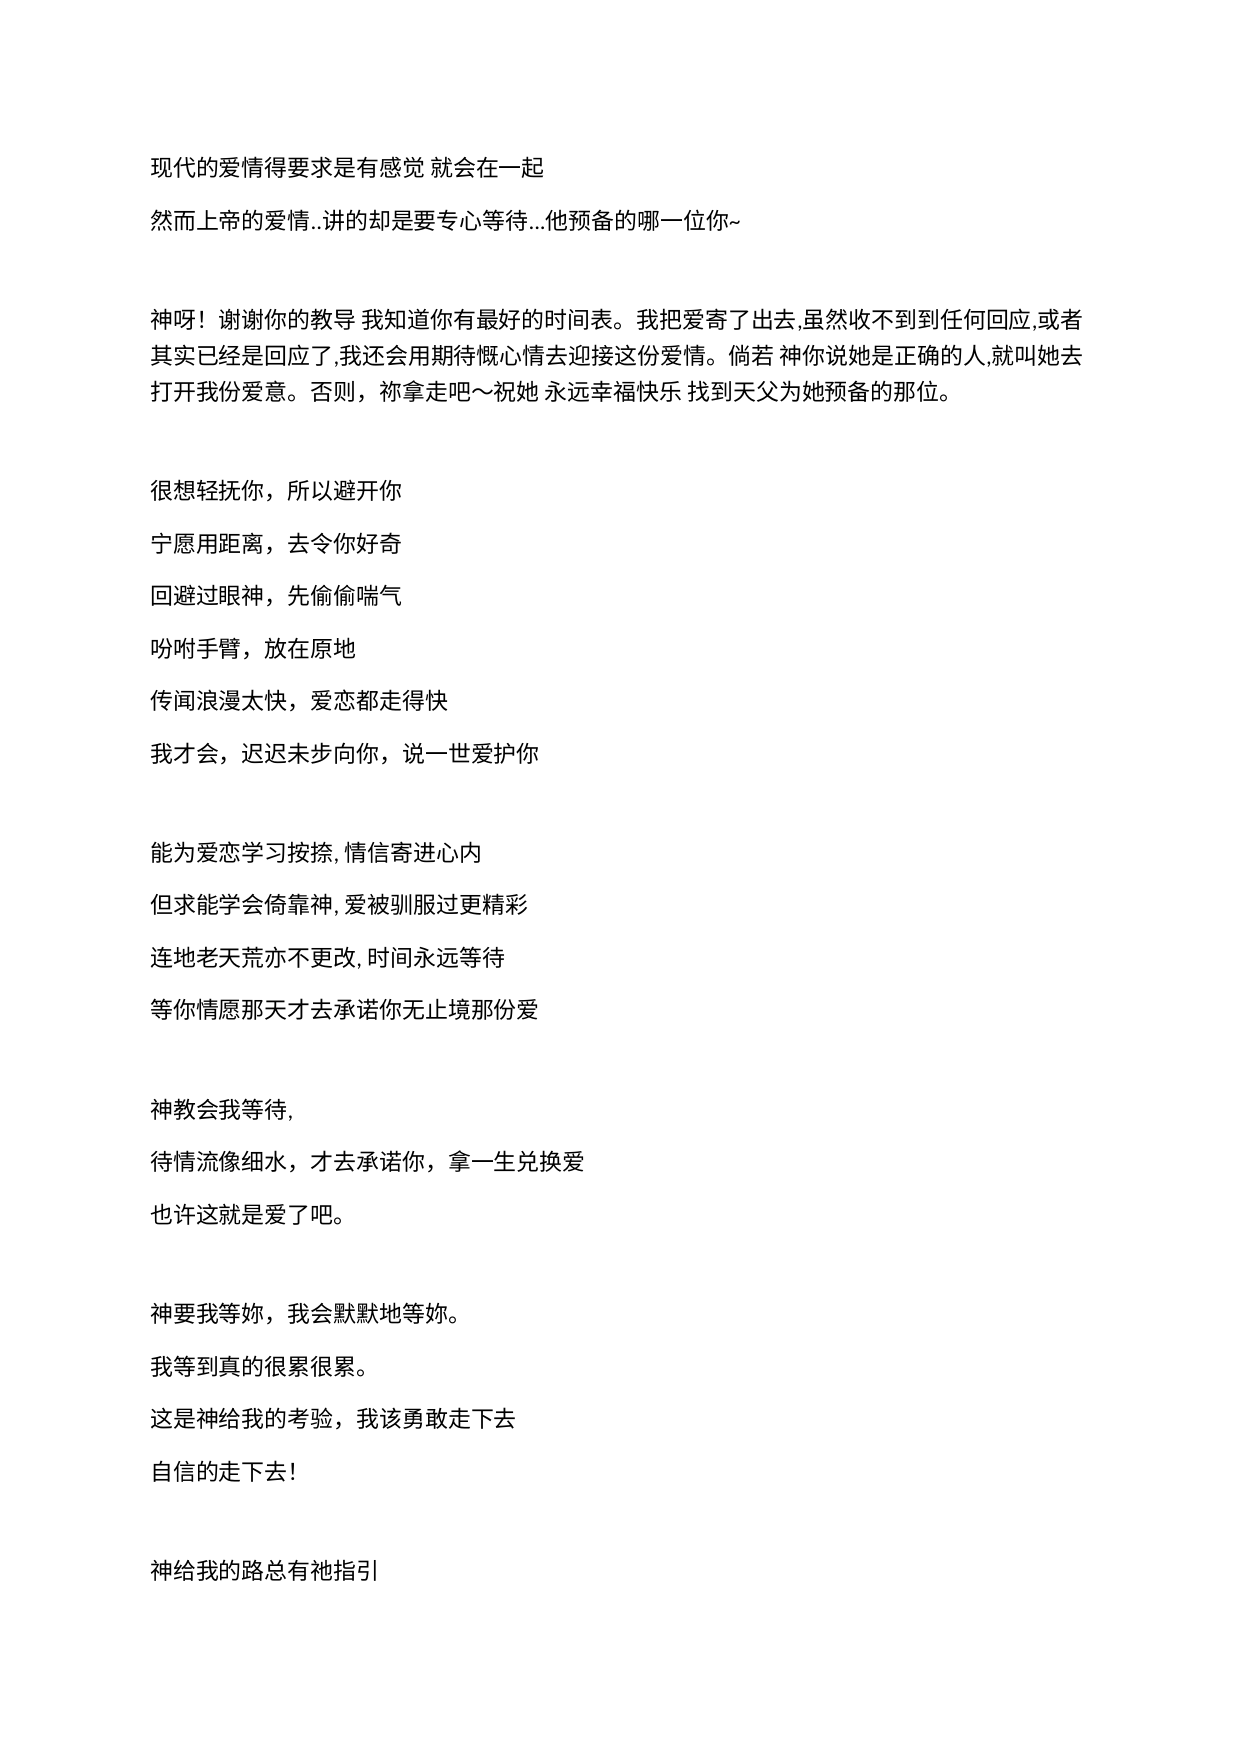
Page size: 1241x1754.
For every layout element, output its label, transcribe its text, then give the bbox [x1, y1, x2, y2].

text 连地老天荒亦不更改, 时间永远等待 [150, 940, 1090, 973]
text 现代的爱情得要求是有感觉 就会在一起 [150, 150, 1090, 183]
text 宁愿用距离，去令你好奇 [150, 525, 1090, 559]
text 神教会我等待, [150, 1092, 1090, 1125]
text 我才会，迟迟未步向你，说一世爱护你 [150, 735, 1090, 769]
text 然而上帝的爱情..讲的却是要专心等待...他预备的哪一位你~ [150, 202, 1090, 236]
text 很想轻抚你，所以避开你 [150, 473, 1090, 506]
text 能为爱恋学习按捺, 情信寄进心内 [150, 835, 1090, 868]
text 神给我的路总有祂指引 [150, 1553, 1090, 1586]
text 自信的走下去！ [150, 1453, 1090, 1487]
text 神呀！谢谢你的教导 我知道你有最好的时间表。我把爱寄了出去,虽然收不到到任何回应,或者其实已经是回应了,我还会用期待慨心情去迎接这份爱情。倘若 神你说她是正确的人,就叫她去打开我份爱意。否则，祢拿走吧～祝她 永远幸福快乐 找到天父为她预备的那位。 [150, 302, 1090, 407]
text 但求能学会倚靠神, 爱被驯服过更精彩 [150, 887, 1090, 921]
text 传闻浪漫太快，爱恋都走得快 [150, 683, 1090, 716]
text 神要我等妳，我会默默地等妳。 [150, 1296, 1090, 1329]
text 我等到真的很累很累。 [150, 1348, 1090, 1382]
text 这是神给我的考验，我该勇敢走下去 [150, 1401, 1090, 1434]
text 等你情愿那天才去承诺你无止境那份爱 [150, 992, 1090, 1026]
text 也许这就是爱了吧。 [150, 1197, 1090, 1230]
text 待情流像细水，才去承诺你，拿一生兑换爱 [150, 1144, 1090, 1177]
text 吩咐手臂，放在原地 [150, 630, 1090, 664]
text 回避过眼神，先偷偷喘气 [150, 578, 1090, 611]
